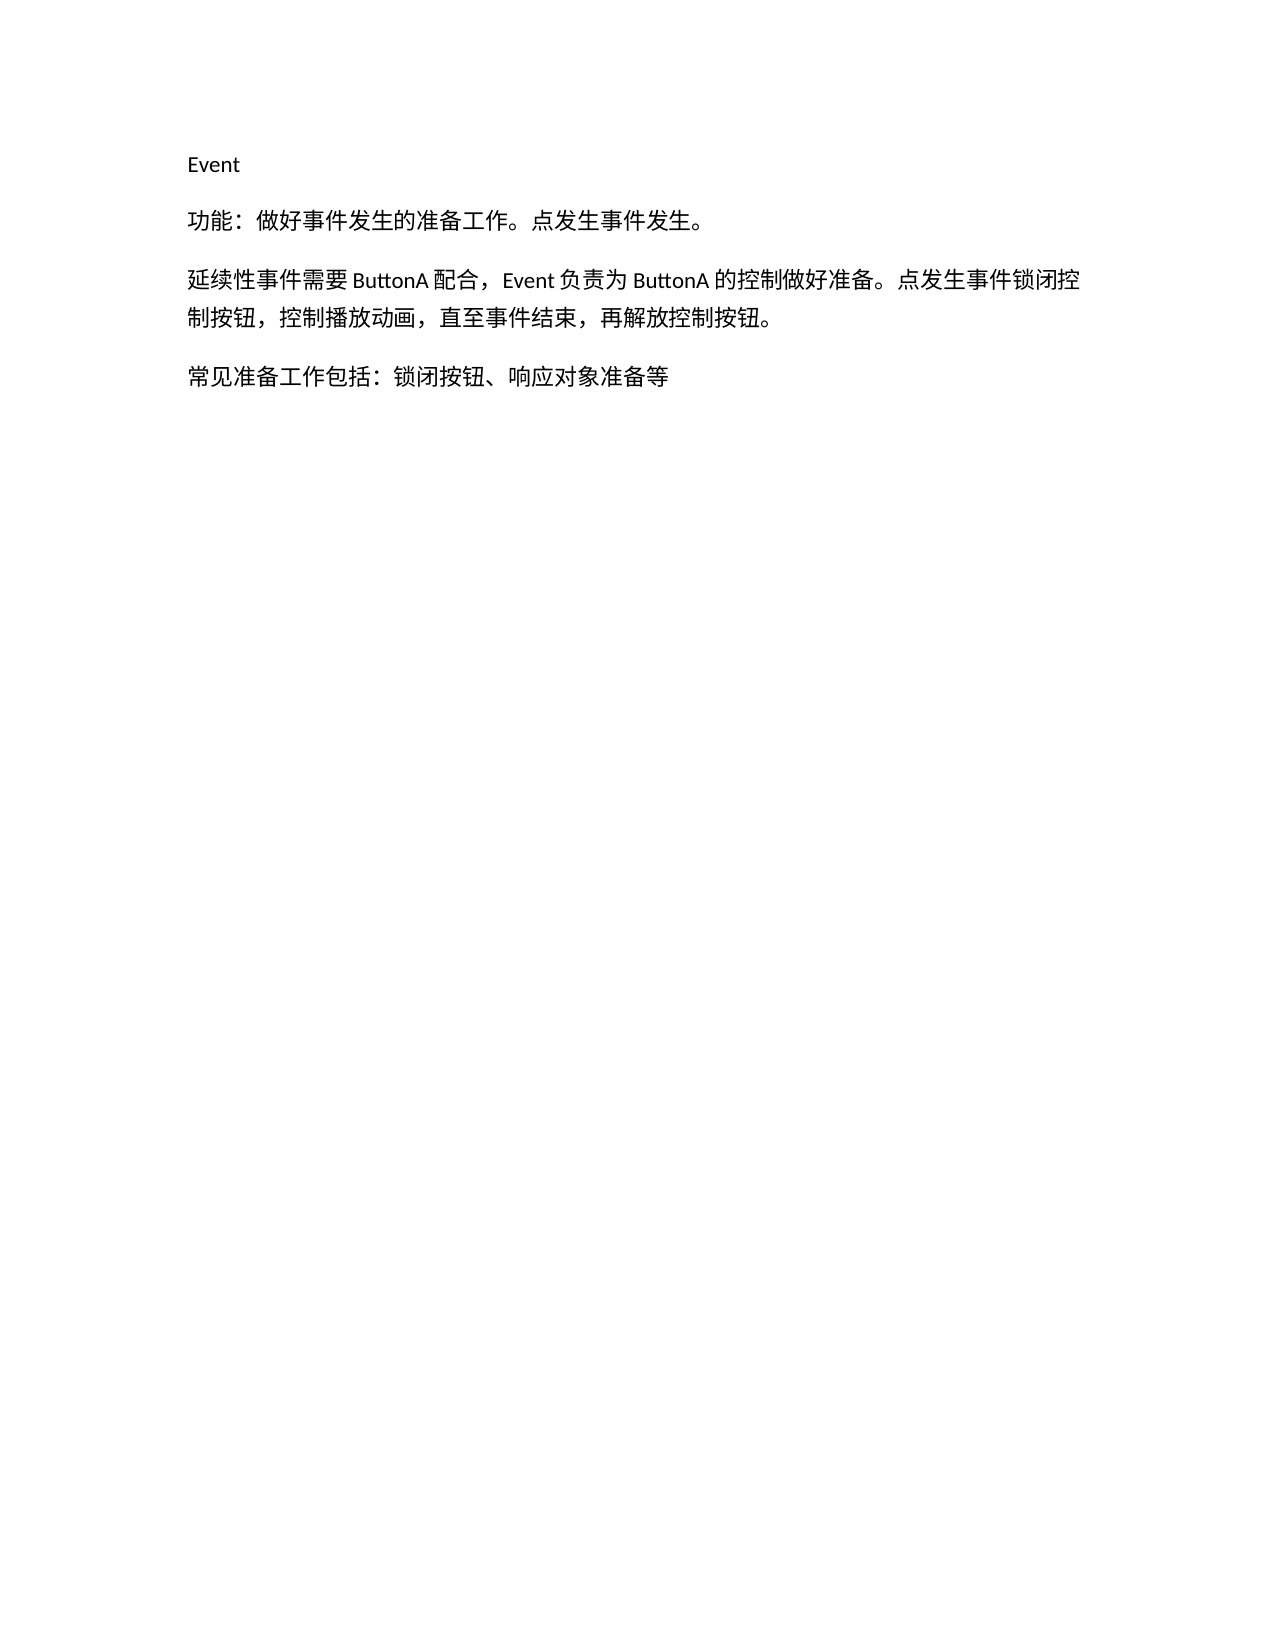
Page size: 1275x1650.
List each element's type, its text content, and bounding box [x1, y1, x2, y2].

text 延续性事件需要ButtonA配合，Event负责为ButtonA的控制做好准备。点发生事件锁闭控制按钮，控制播放动画，直至事件结束，再解放控制按钮。 [187, 262, 1087, 333]
text 功能：做好事件发生的准备工作。点发生事件发生。 [187, 203, 1087, 236]
text 常见准备工作包括：锁闭按钮、响应对象准备等 [187, 359, 1087, 392]
text Event [187, 150, 1087, 178]
